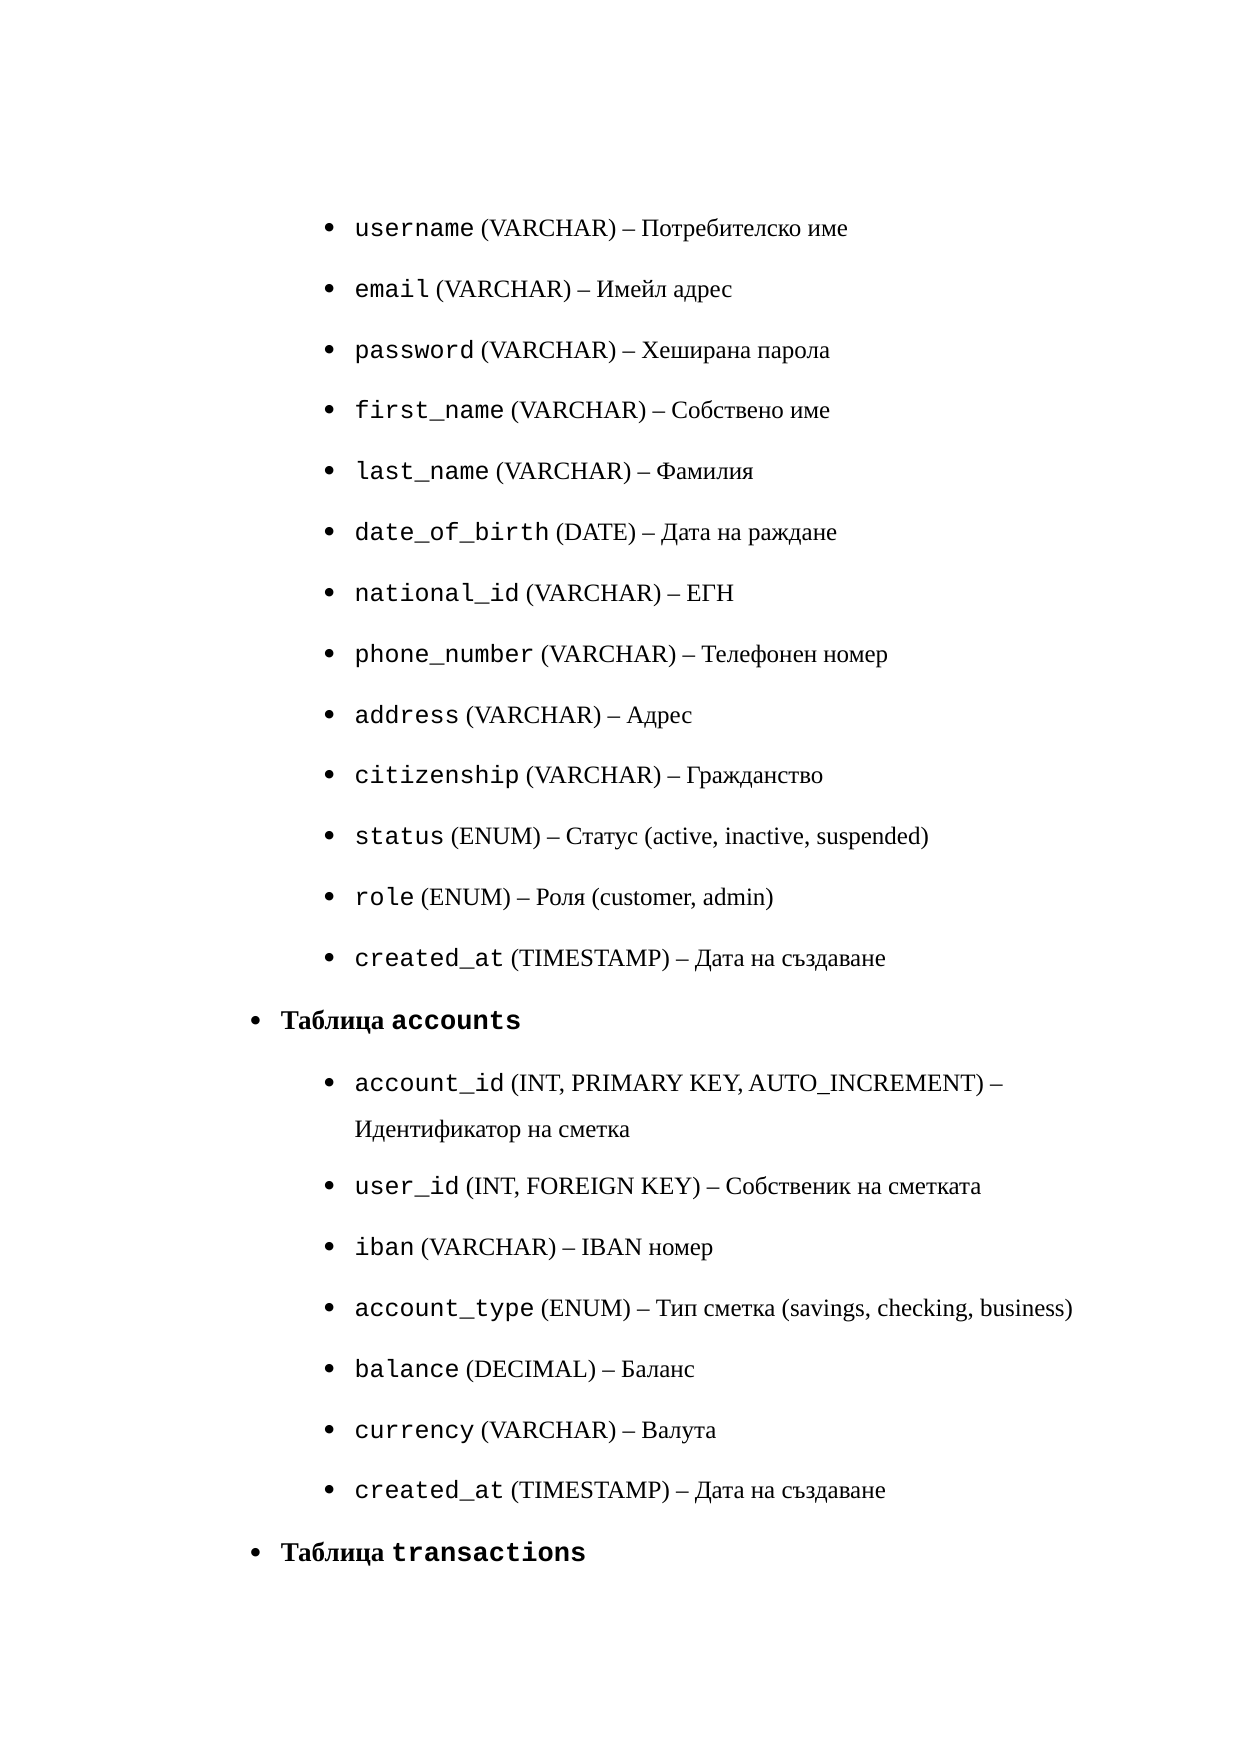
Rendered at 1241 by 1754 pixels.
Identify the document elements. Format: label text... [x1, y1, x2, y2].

list user_id (INT, FOREIGN KEY) – Собственик на сметката [325, 1171, 1093, 1202]
list role (ENUM) – Роля (customer, admin) [325, 882, 1093, 913]
list date_of_birth (DATE) – Дата на раждане [325, 517, 1093, 548]
list email (VARCHAR) – Имейл адрес [325, 274, 1093, 305]
list created_at (TIMESTAMP) – Дата на създаване [325, 1476, 1093, 1506]
list status (ENUM) – Статус (active, inactive, suspended) [325, 821, 1093, 852]
list address (VARCHAR) – Адрес [325, 700, 1093, 731]
list iban (VARCHAR) – IBAN номер [325, 1232, 1093, 1263]
list first_name (VARCHAR) – Собствено име [325, 396, 1093, 426]
list password (VARCHAR) – Хеширана парола [325, 335, 1093, 366]
list Таблица accounts [251, 1004, 1093, 1037]
list national_id (VARCHAR) – ЕГН [325, 578, 1093, 609]
list currency (VARCHAR) – Валута [325, 1415, 1093, 1446]
list balance (DECIMAL) – Баланс [325, 1354, 1093, 1385]
list citizenship (VARCHAR) – Гражданство [325, 761, 1093, 791]
list account_id (INT, PRIMARY KEY, AUTO_INCREMENT) – Идентификатор на сметка [325, 1068, 1093, 1142]
list last_name (VARCHAR) – Фамилия [325, 456, 1093, 487]
list phone_number (VARCHAR) – Телефонен номер [325, 639, 1093, 670]
list account_type (ENUM) – Тип сметка (savings, checking, business) [325, 1293, 1093, 1324]
list username (VARCHAR) – Потребителско име [325, 213, 1093, 244]
list created_at (TIMESTAMP) – Дата на създаване [325, 943, 1093, 974]
list Таблица transactions [251, 1536, 1093, 1570]
